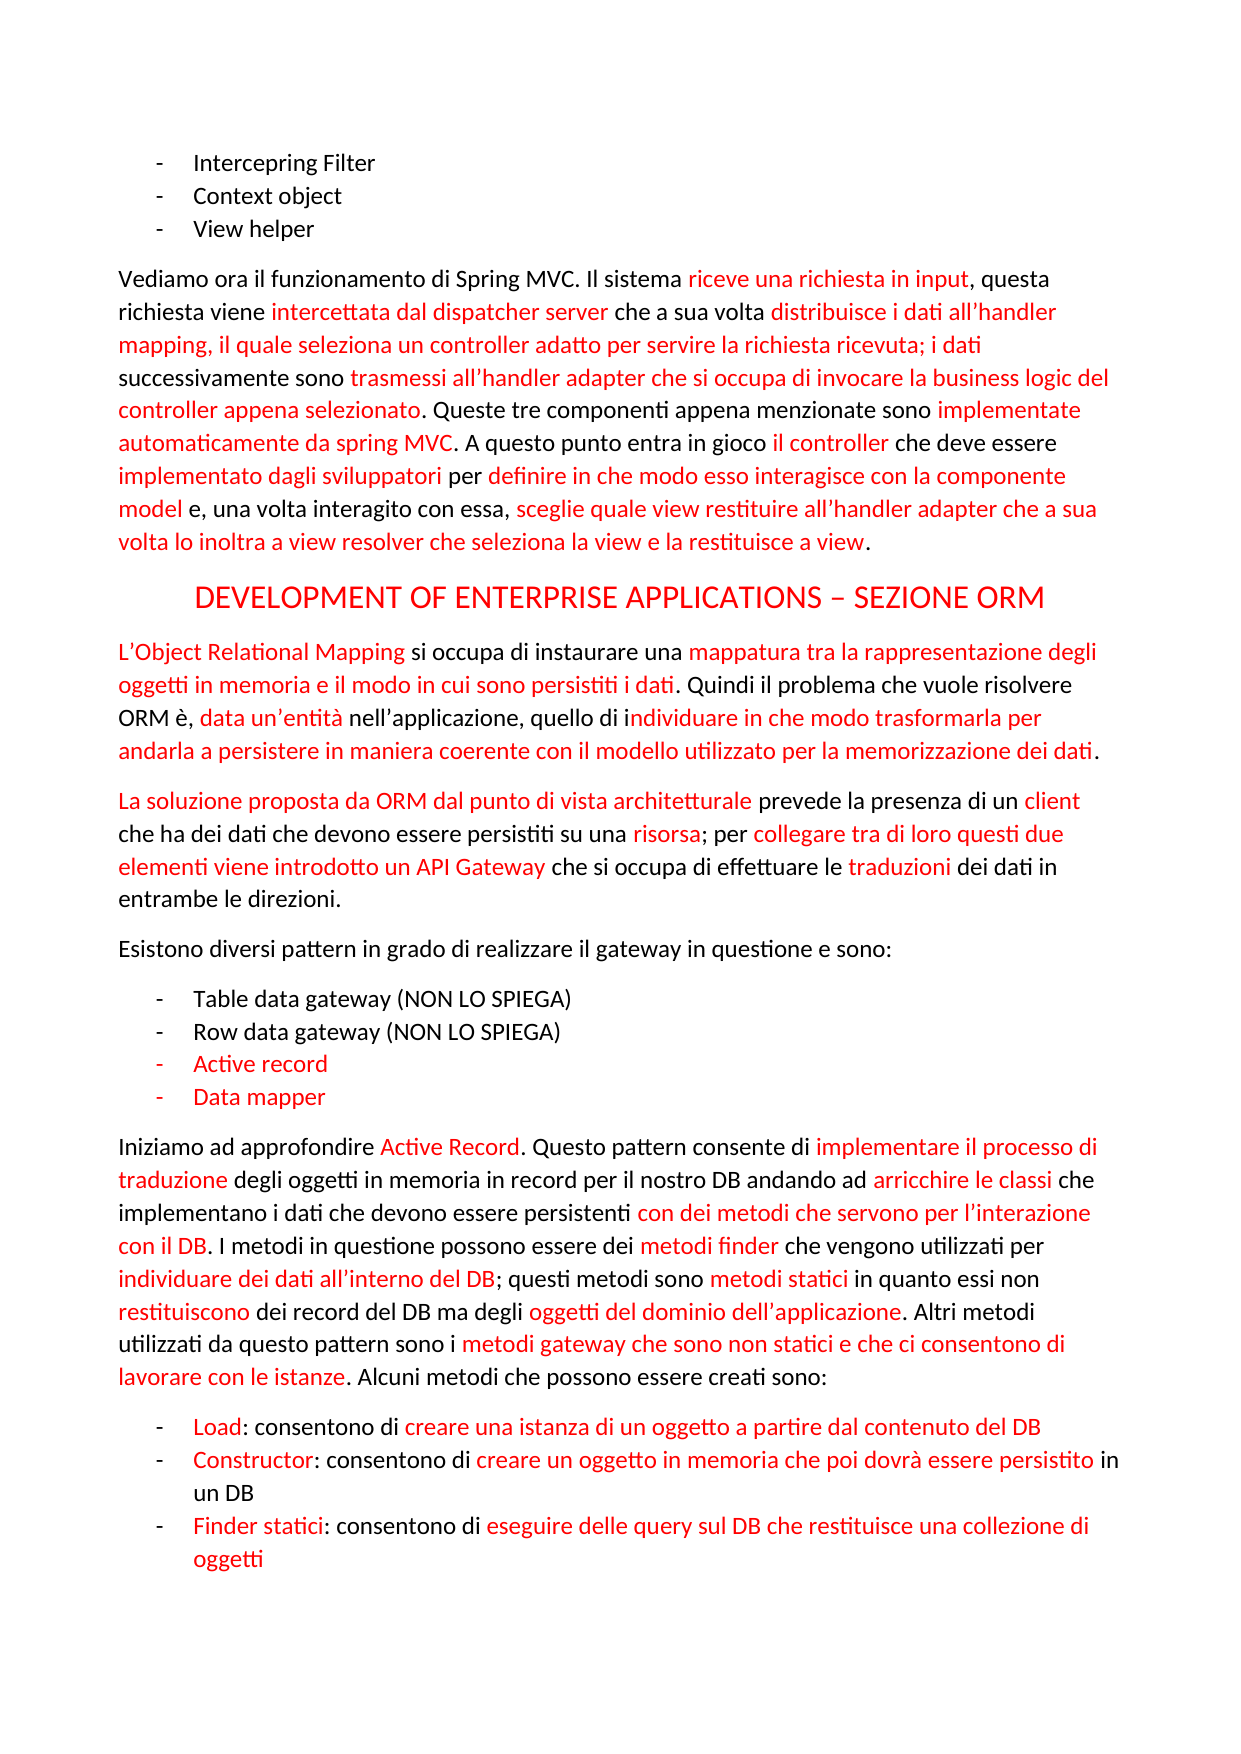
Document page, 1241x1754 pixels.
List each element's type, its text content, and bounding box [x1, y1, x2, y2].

text Esistono diversi pattern in grado di realizzare il gateway in questione e sono: [118, 933, 1122, 964]
text La soluzione proposta da ORM dal punto di vista architetturale prevede la presenza di un client che ha dei dati che devono essere persistiti su una risorsa; per collegare tra di loro questi due elementi viene introdotto un API Gateway che si occupa di effettuare le traduzioni dei dati in entrambe le direzioni. [118, 785, 1122, 914]
text Iniziamo ad approfondire Active Record. Questo pattern consente di implementare il processo di traduzione degli oggetti in memoria in record per il nostro DB andando ad arricchire le classi che implementano i dati che devono essere persistenti con dei metodi che servono per l’interazione con il DB. I metodi in questione possono essere dei metodi finder che vengono utilizzati per individuare dei dati all’interno del DB; questi metodi sono metodi statici in quanto essi non restituiscono dei record del DB ma degli oggetti del dominio dell’applicazione. Altri metodi utilizzati da questo pattern sono i metodi gateway che sono non statici e che ci consentono di lavorare con le istanze. Alcuni metodi che possono essere creati sono: [118, 1131, 1122, 1392]
list Active record [156, 1049, 1122, 1079]
list Context object [156, 181, 1122, 211]
list Load: consentono di creare una istanza di un oggetto a partire dal contenuto del DB [156, 1411, 1122, 1442]
list Finder statici: consentono di eseguire delle query sul DB che restituisce una collezione di oggetti [156, 1510, 1122, 1573]
list Row data gateway (NON LO SPIEGA) [156, 1016, 1122, 1046]
text L’Object Relational Mapping si occupa di instaurare una mappatura tra la rappresentazione degli oggetti in memoria e il modo in cui sono persistiti i dati. Quindi il problema che vuole risolvere ORM è, data un’entità nell’applicazione, quello di individuare in che modo trasformarla per andarla a persistere in maniera coerente con il modello utilizzato per la memorizzazione dei dati. [118, 637, 1122, 766]
list Data mapper [156, 1082, 1122, 1112]
text DEVELOPMENT OF ENTERPRISE APPLICATIONS – SEZIONE ORM [118, 576, 1122, 617]
list View helper [156, 213, 1122, 244]
list Intercepring Filter [156, 148, 1122, 178]
text Vediamo ora il funzionamento di Spring MVC. Il sistema riceve una richiesta in input, questa richiesta viene intercettata dal dispatcher server che a sua volta distribuisce i dati all’handler mapping, il quale seleziona un controller adatto per servire la richiesta ricevuta; i dati successivamente sono trasmessi all’handler adapter che si occupa di invocare la business logic del controller appena selezionato. Queste tre componenti appena menzionate sono implementate automaticamente da spring MVC. A questo punto entra in gioco il controller che deve essere implementato dagli sviluppatori per definire in che modo esso interagisce con la componente model e, una volta interagito con essa, sceglie quale view restituire all’handler adapter che a sua volta lo inoltra a view resolver che seleziona la view e la restituisce a view. [118, 263, 1122, 557]
list Table data gateway (NON LO SPIEGA) [156, 983, 1122, 1013]
list Constructor: consentono di creare un oggetto in memoria che poi dovrà essere persistito in un DB [156, 1444, 1122, 1507]
